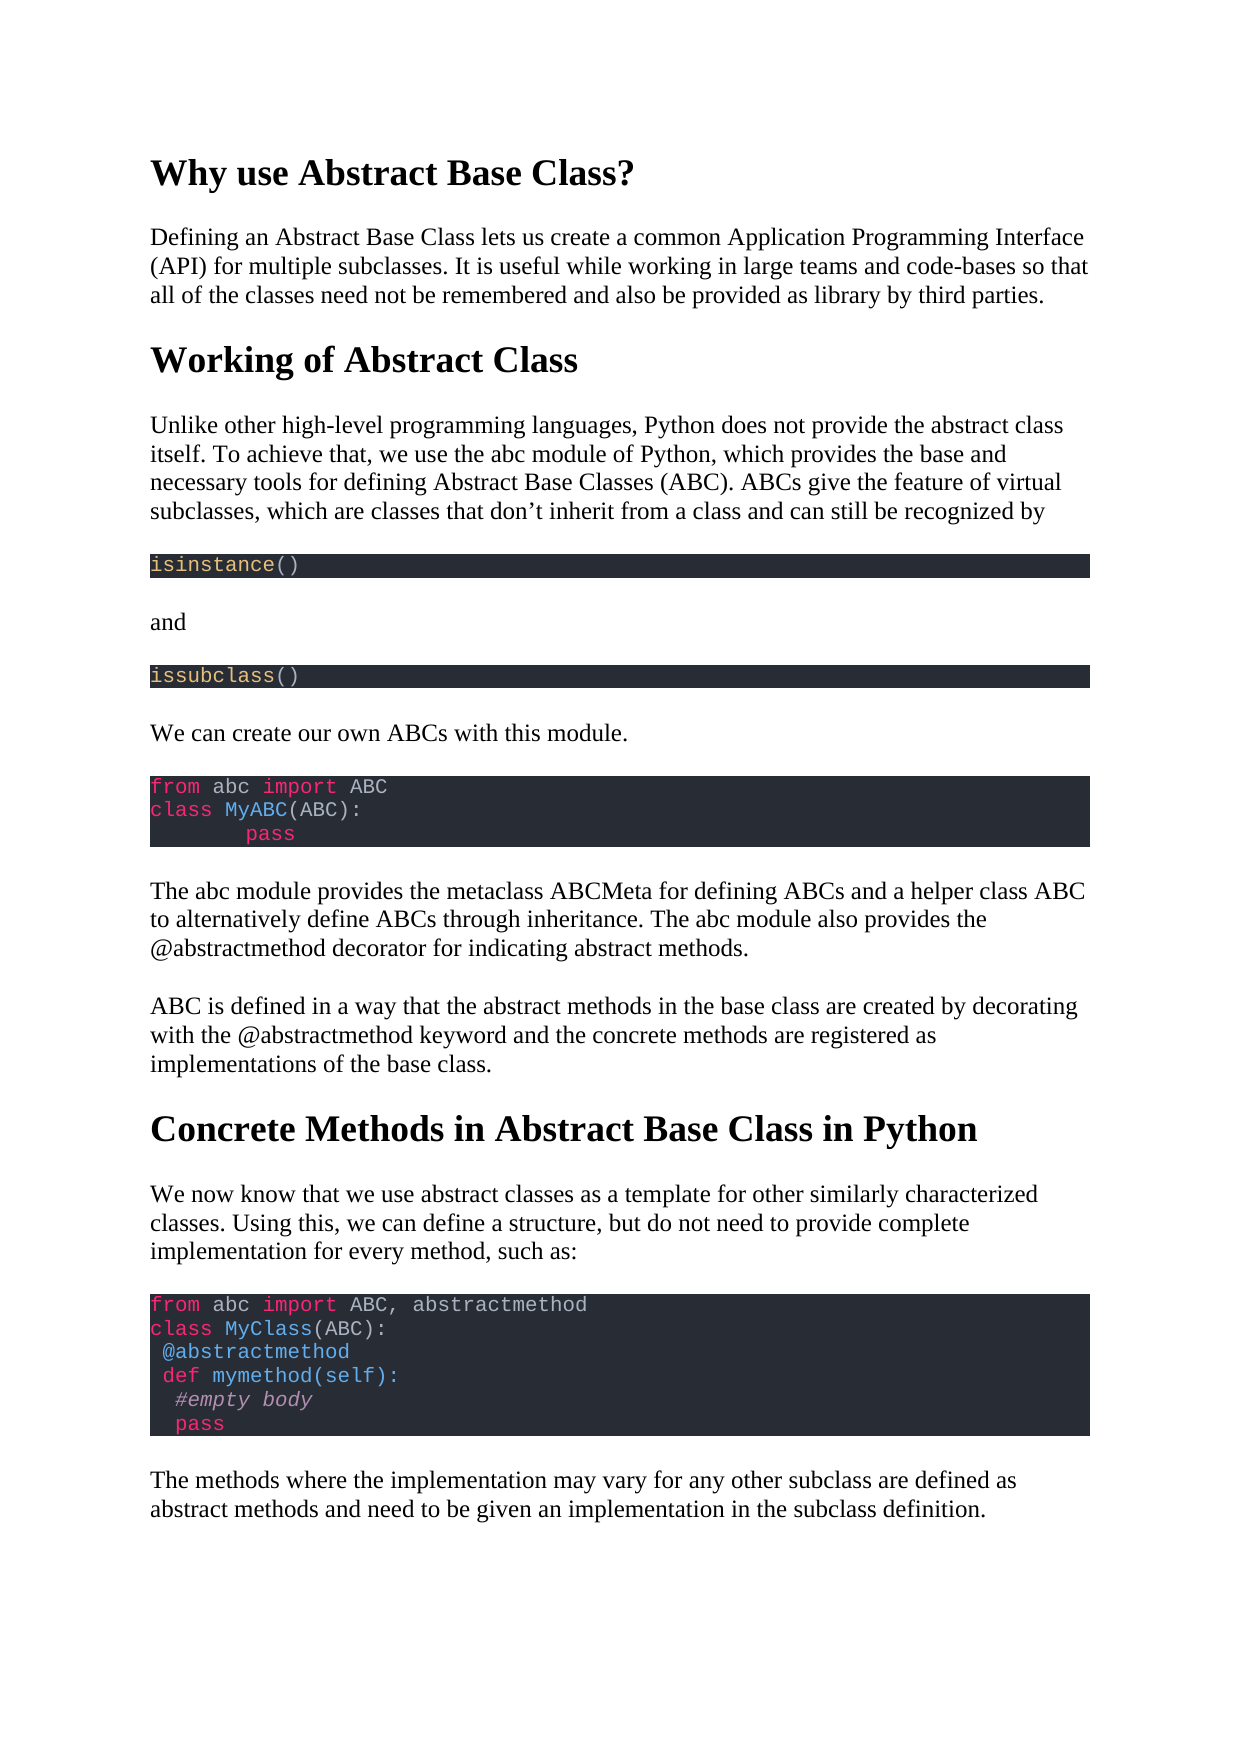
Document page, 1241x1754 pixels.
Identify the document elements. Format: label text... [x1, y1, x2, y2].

text from abc import ABC, abstractmethod [150, 1294, 1090, 1318]
text We now know that we use abstract classes as a template for other similarly characterized classes. Using this, we can define a structure, but do not need to provide complete implementation for every method, such as: [150, 1179, 1090, 1265]
text #empty body [150, 1389, 1090, 1412]
text pass [150, 823, 1090, 847]
text class MyABC(ABC): [150, 799, 1090, 823]
text from abc import ABC [150, 776, 1090, 799]
text isinstance() [150, 554, 1090, 578]
text Why use Abstract Base Class? [150, 150, 1090, 193]
text Defining an Abstract Base Class lets us create a common Application Programming Interface (API) for multiple subclasses. It is useful while working in large teams and code-bases so that all of the classes need not be remembered and also be provided as library by third parties. [150, 222, 1090, 308]
text issubclass() [150, 665, 1090, 688]
text We can create our own ABCs with this module. [150, 718, 1090, 746]
text @abstractmethod [150, 1342, 1090, 1365]
text The abc module provides the metaclass ABCMeta for defining ABCs and a helper class ABC to alternatively define ABCs through inheritance. The abc module also provides the @abstractmethod decorator for indicating abstract methods. [150, 876, 1090, 962]
text Unlike other high-level programming languages, Python does not provide the abstract class itself. To achieve that, we use the abc module of Python, which provides the base and necessary tools for defining Abstract Base Classes (ABC). ABCs give the feature of virtual subclasses, which are classes that don’t inherit from a class and can still be recognized by [150, 410, 1090, 525]
text The methods where the implementation may vary for any other subclass are defined as abstract methods and need to be given an implementation in the subclass definition. [150, 1465, 1090, 1523]
text class MyClass(ABC): [150, 1318, 1090, 1342]
text Concrete Methods in Abstract Base Class in Python [150, 1107, 1090, 1150]
text def mymethod(self): [150, 1365, 1090, 1389]
text Working of Abstract Class [150, 338, 1090, 381]
text pass [150, 1412, 1090, 1436]
text ABC is defined in a way that the abstract methods in the base class are created by decorating with the @abstractmethod keyword and the concrete methods are registered as implementations of the base class. [150, 991, 1090, 1077]
text and [150, 607, 1090, 636]
